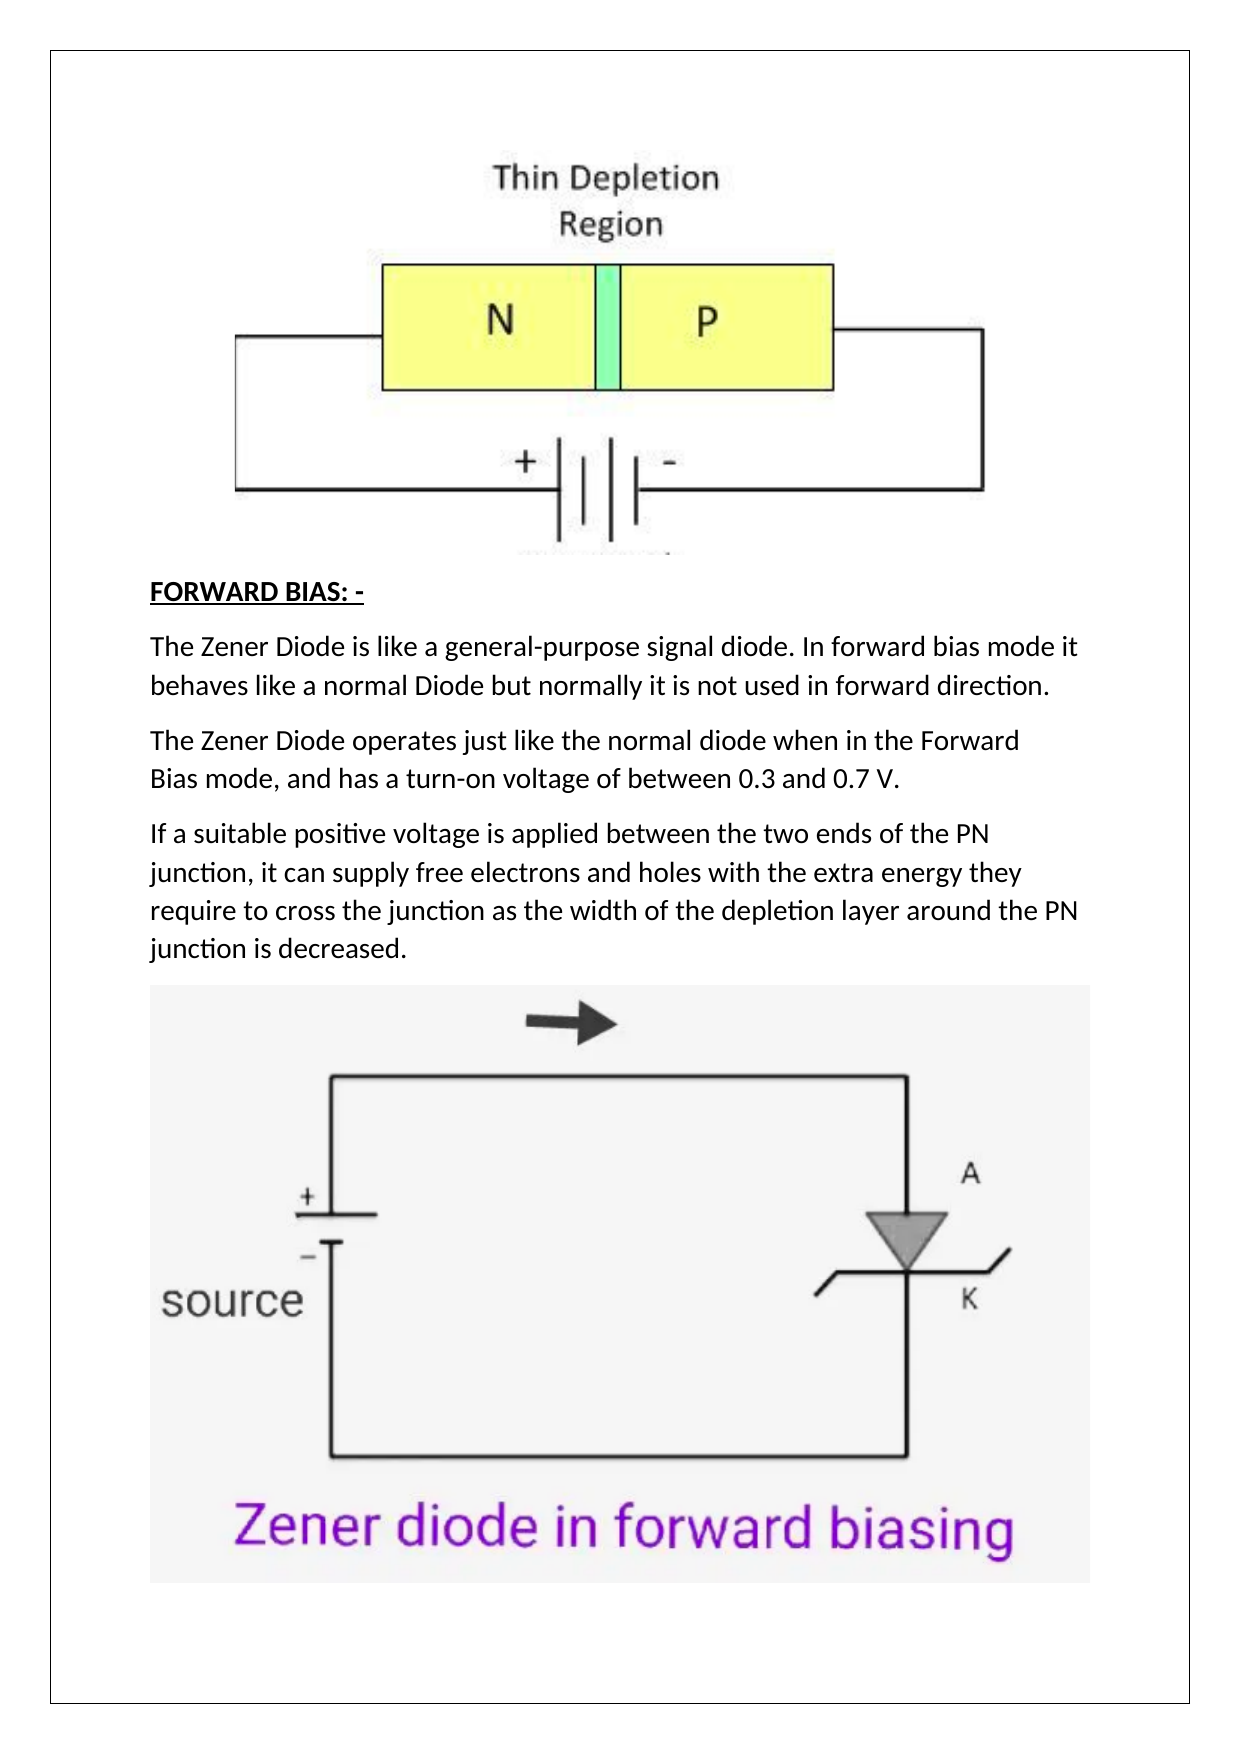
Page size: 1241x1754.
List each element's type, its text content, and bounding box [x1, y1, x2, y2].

picture [150, 985, 1091, 1583]
picture [234, 150, 1006, 555]
text The Zener Diode is like a general-purpose signal diode. In forward bias mode it behaves like a normal Diode but normally it is not used in forward direction. [150, 628, 1090, 702]
text FORWARD BIAS: - [150, 573, 1090, 609]
text If a suitable positive voltage is applied between the two ends of the PN junction, it can supply free electrons and holes with the extra energy they require to cross the junction as the width of the depletion layer around the PN junction is decreased. [150, 815, 1090, 966]
text The Zener Diode operates just like the normal diode when in the Forward Bias mode, and has a turn-on voltage of between 0.3 and 0.7 V. [150, 722, 1090, 796]
